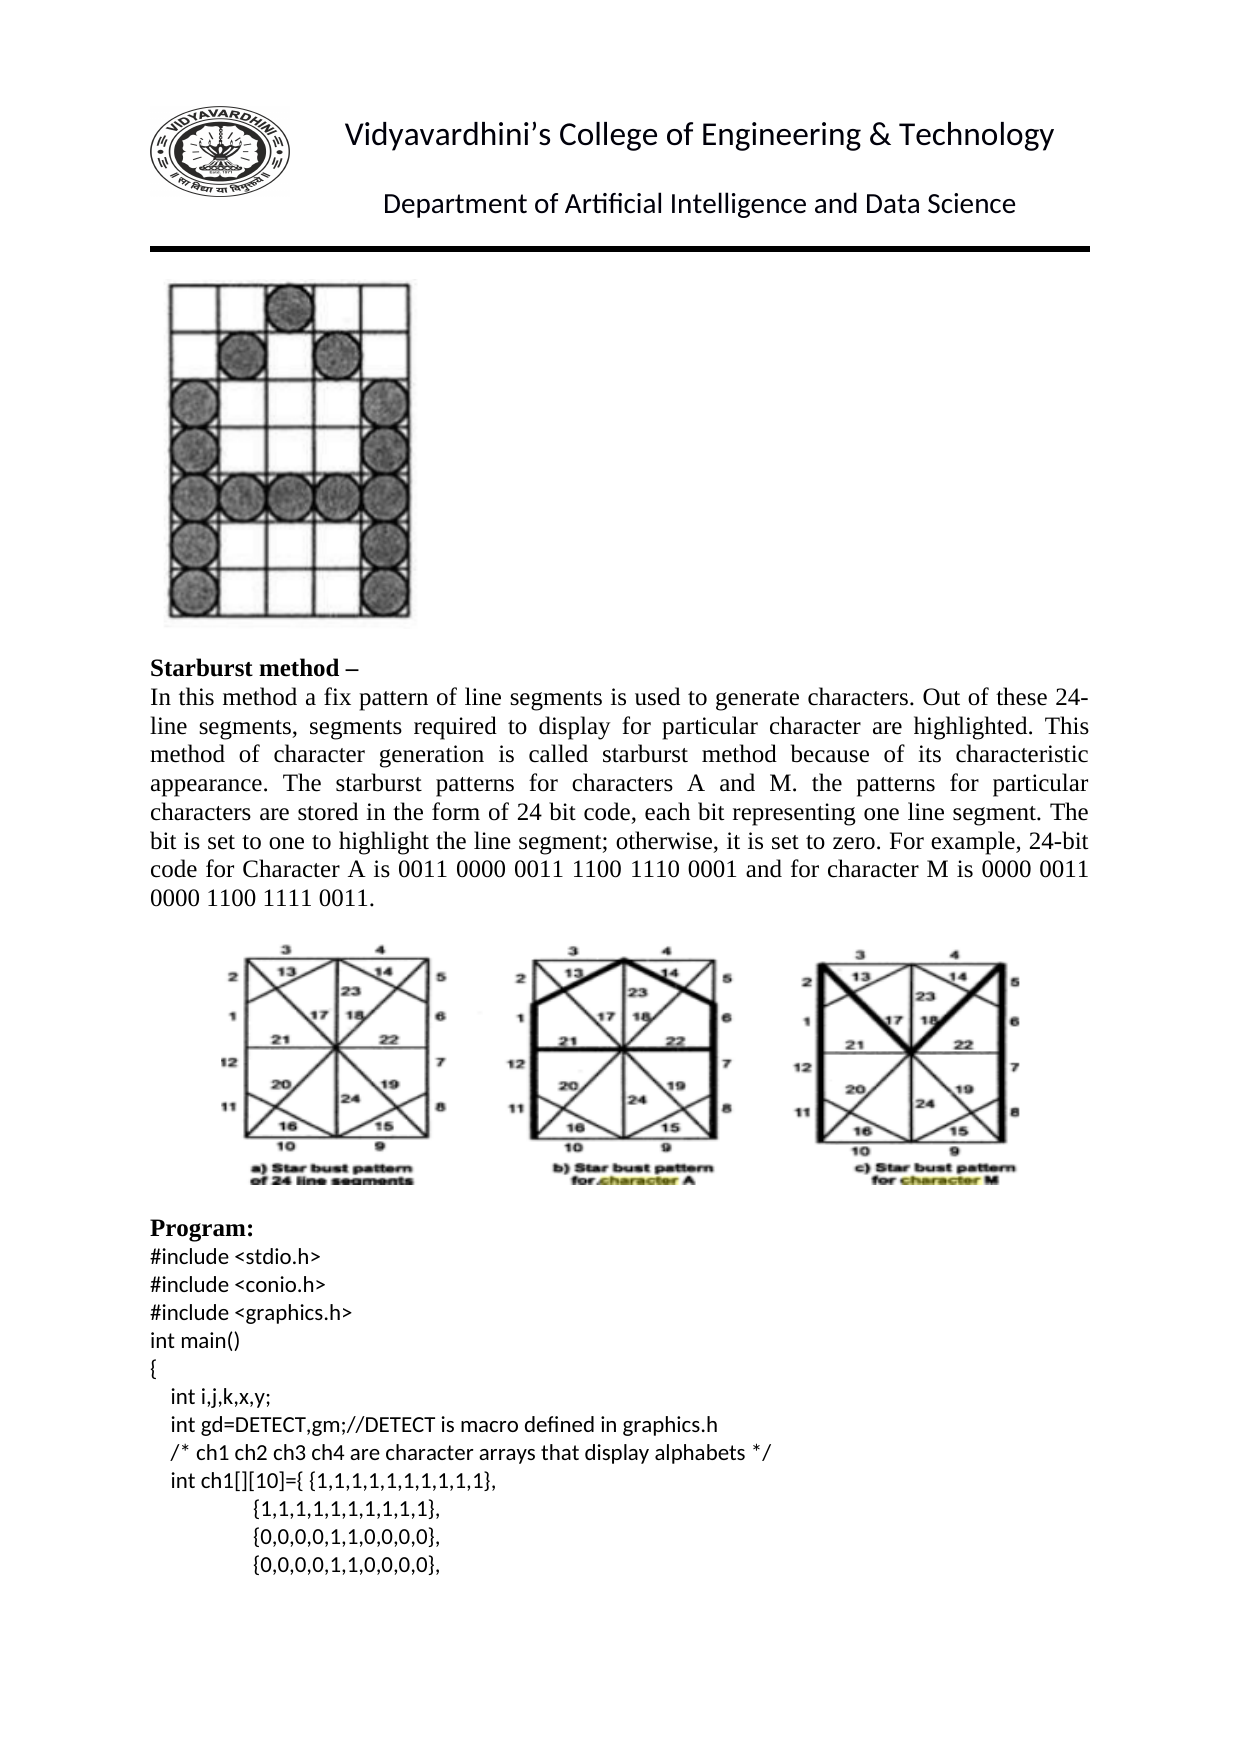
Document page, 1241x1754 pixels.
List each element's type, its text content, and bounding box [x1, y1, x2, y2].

text int i,j,k,x,y; [150, 1382, 1090, 1410]
text #include <graphics.h> [150, 1298, 1090, 1326]
text #include <conio.h> [150, 1270, 1090, 1298]
text Program: [150, 1213, 1090, 1242]
text #include <stdio.h> [150, 1242, 1090, 1270]
text { [150, 1354, 1090, 1382]
text In this method a fix pattern of line segments is used to generate characters. Out of these 24-line segments, segments required to display for particular character are highlighted. This method of character generation is called starburst method because of its characteristic appearance. The starburst patterns for characters A and M. the patterns for particular characters are stored in the form of 24 bit code, each bit representing one line segment. The bit is set to one to highlight the line segment; otherwise, it is set to zero. For example, 24-bit code for Character A is 0011 0000 0011 1100 1110 0001 and for character M is 0000 0011 0000 1100 1111 0011. [150, 682, 1090, 912]
text {0,0,0,0,1,1,0,0,0,0}, [150, 1550, 1090, 1578]
text {1,1,1,1,1,1,1,1,1,1}, [150, 1494, 1090, 1522]
text {0,0,0,0,1,1,0,0,0,0}, [150, 1522, 1090, 1550]
text int main() [150, 1326, 1090, 1354]
text Starburst method – [150, 653, 1090, 682]
picture [221, 940, 1020, 1185]
text int ch1[][10]={ {1,1,1,1,1,1,1,1,1,1}, [150, 1466, 1090, 1494]
text int gd=DETECT,gm;//DETECT is macro defined in graphics.h [150, 1410, 1090, 1438]
picture [150, 106, 290, 197]
text /* ch1 ch2 ch3 ch4 are character arrays that display alphabets */ [150, 1438, 1090, 1466]
picture [150, 279, 424, 629]
